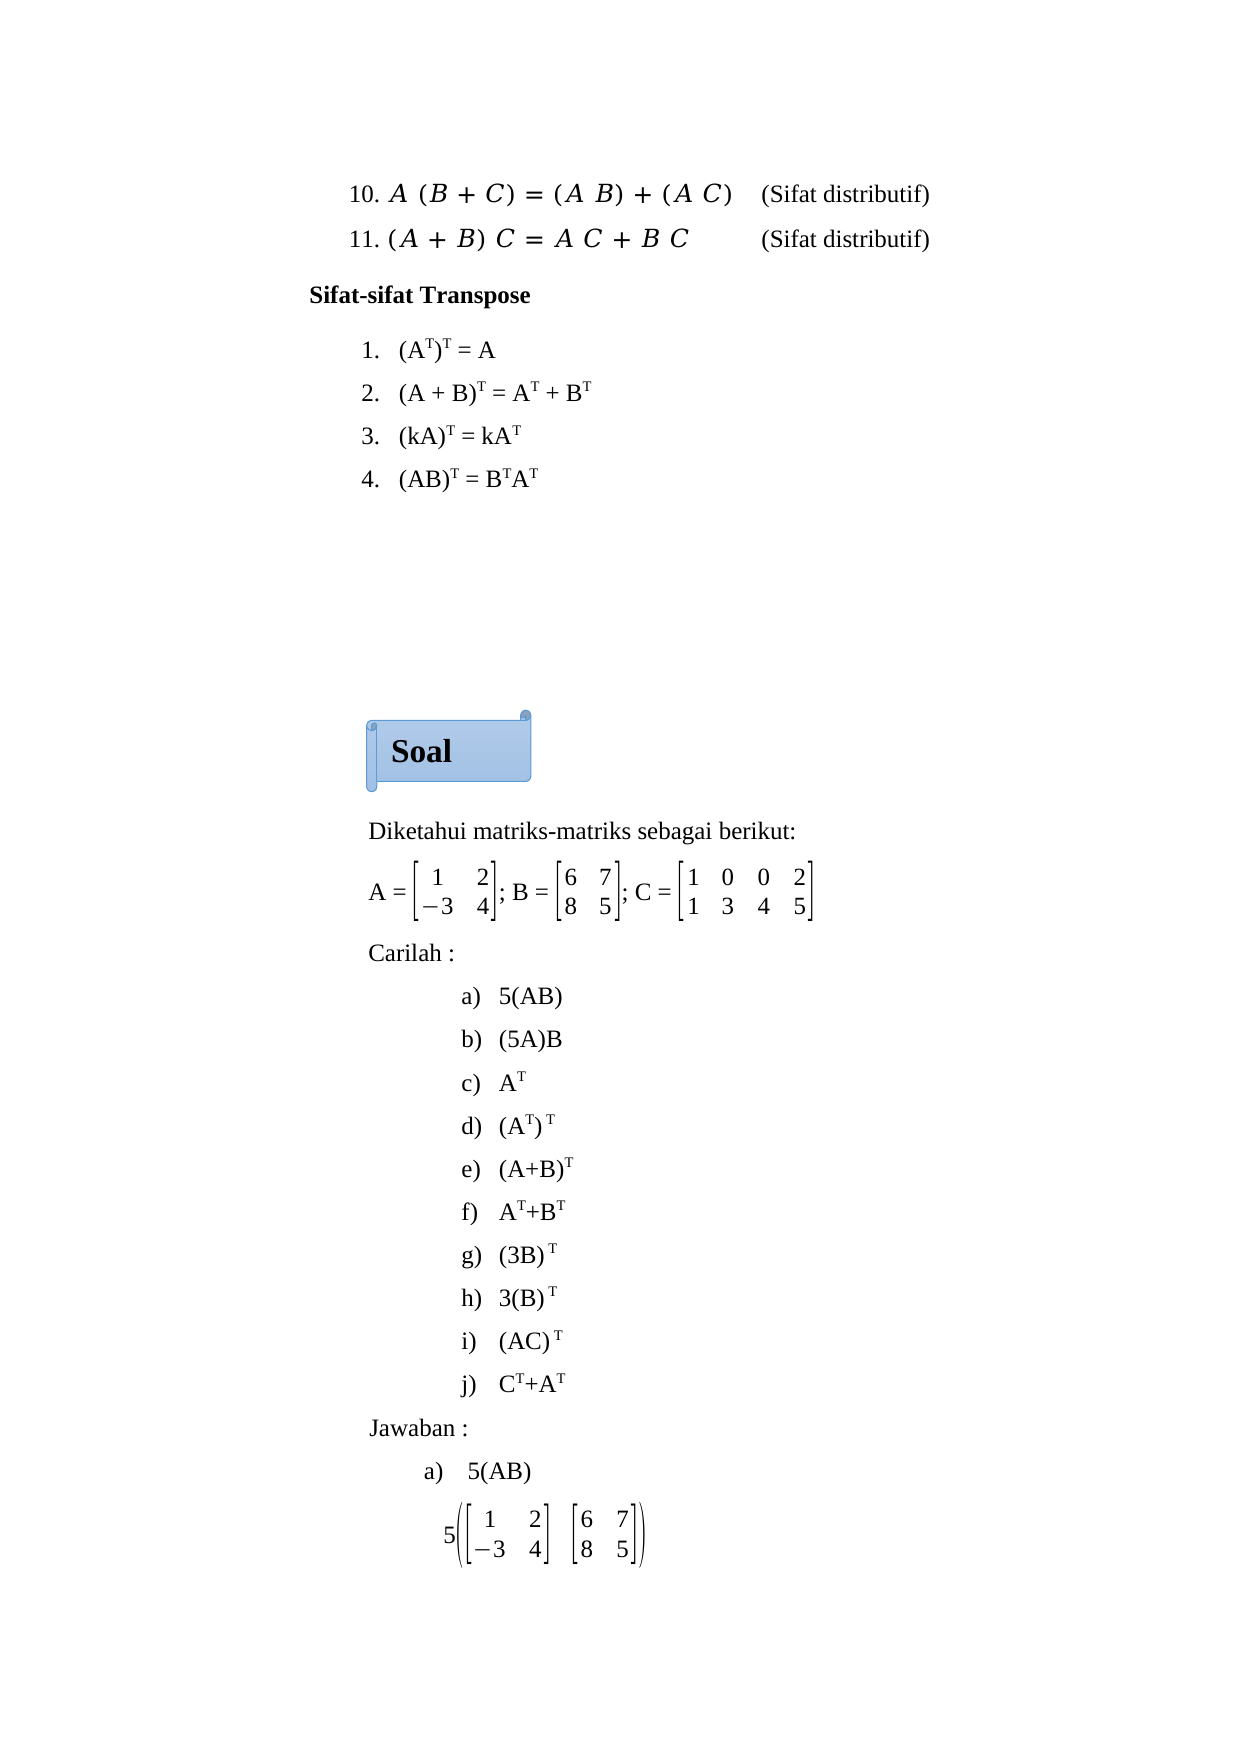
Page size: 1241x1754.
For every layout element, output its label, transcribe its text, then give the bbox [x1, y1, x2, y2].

list Jawaban : [369, 1413, 1062, 1441]
list 5(AB) [461, 981, 1062, 1010]
list (AT)T = A [361, 335, 1063, 364]
list (5A)B [461, 1024, 1062, 1053]
list (AB)T = BTAT [361, 464, 1063, 493]
list (AC) T [461, 1326, 1062, 1355]
list AT+BT [461, 1197, 1062, 1226]
text Diketahui matriks-matriks sebagai berikut: [368, 816, 1062, 845]
list 3(B) T [461, 1283, 1062, 1312]
list (kA)T = kAT [361, 421, 1063, 450]
list CT+AT [461, 1369, 1062, 1398]
list 𝐴 (𝐵 + 𝐶) = (𝐴 𝐵) + (𝐴 𝐶) (Sifat distributif) [349, 177, 1063, 207]
text 5 [443, 1499, 1062, 1569]
list AT [461, 1068, 1062, 1096]
list (𝐴 + 𝐵) 𝐶 = 𝐴 𝐶 + 𝐵 𝐶 (Sifat distributif) [349, 222, 1063, 253]
list 5(AB) [424, 1456, 1062, 1484]
text A = ; B = ; C = [368, 860, 1062, 923]
list (AT) T [461, 1111, 1062, 1139]
list (3B) T [461, 1240, 1062, 1269]
text Sifat-sifat Transpose [309, 280, 1063, 309]
text Carilah : [368, 938, 1062, 967]
list (A + B)T = AT + BT [361, 378, 1063, 407]
list (A+B)T [461, 1154, 1062, 1183]
